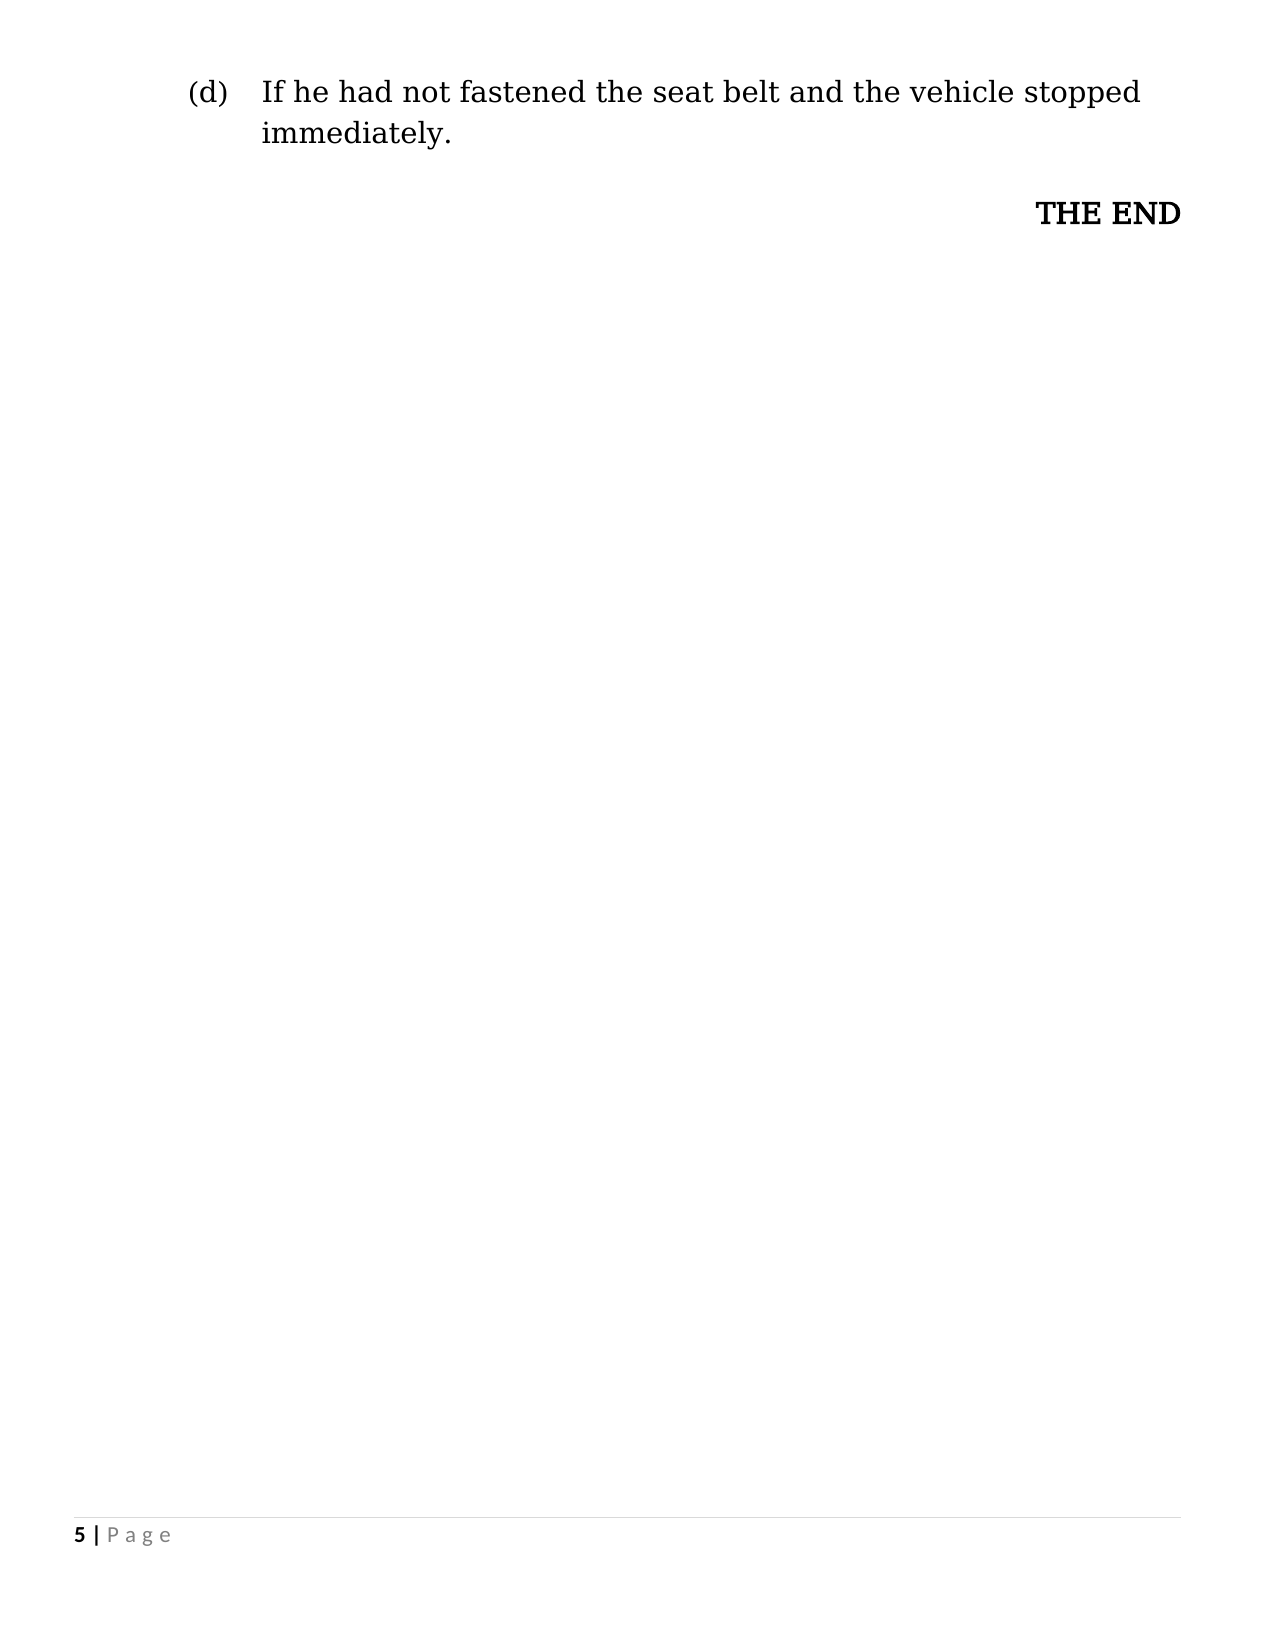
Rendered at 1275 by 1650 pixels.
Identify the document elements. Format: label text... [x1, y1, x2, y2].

list THE END [261, 194, 1181, 229]
list If he had not fastened the seat belt and the vehicle stopped immediately. [186, 74, 1181, 149]
